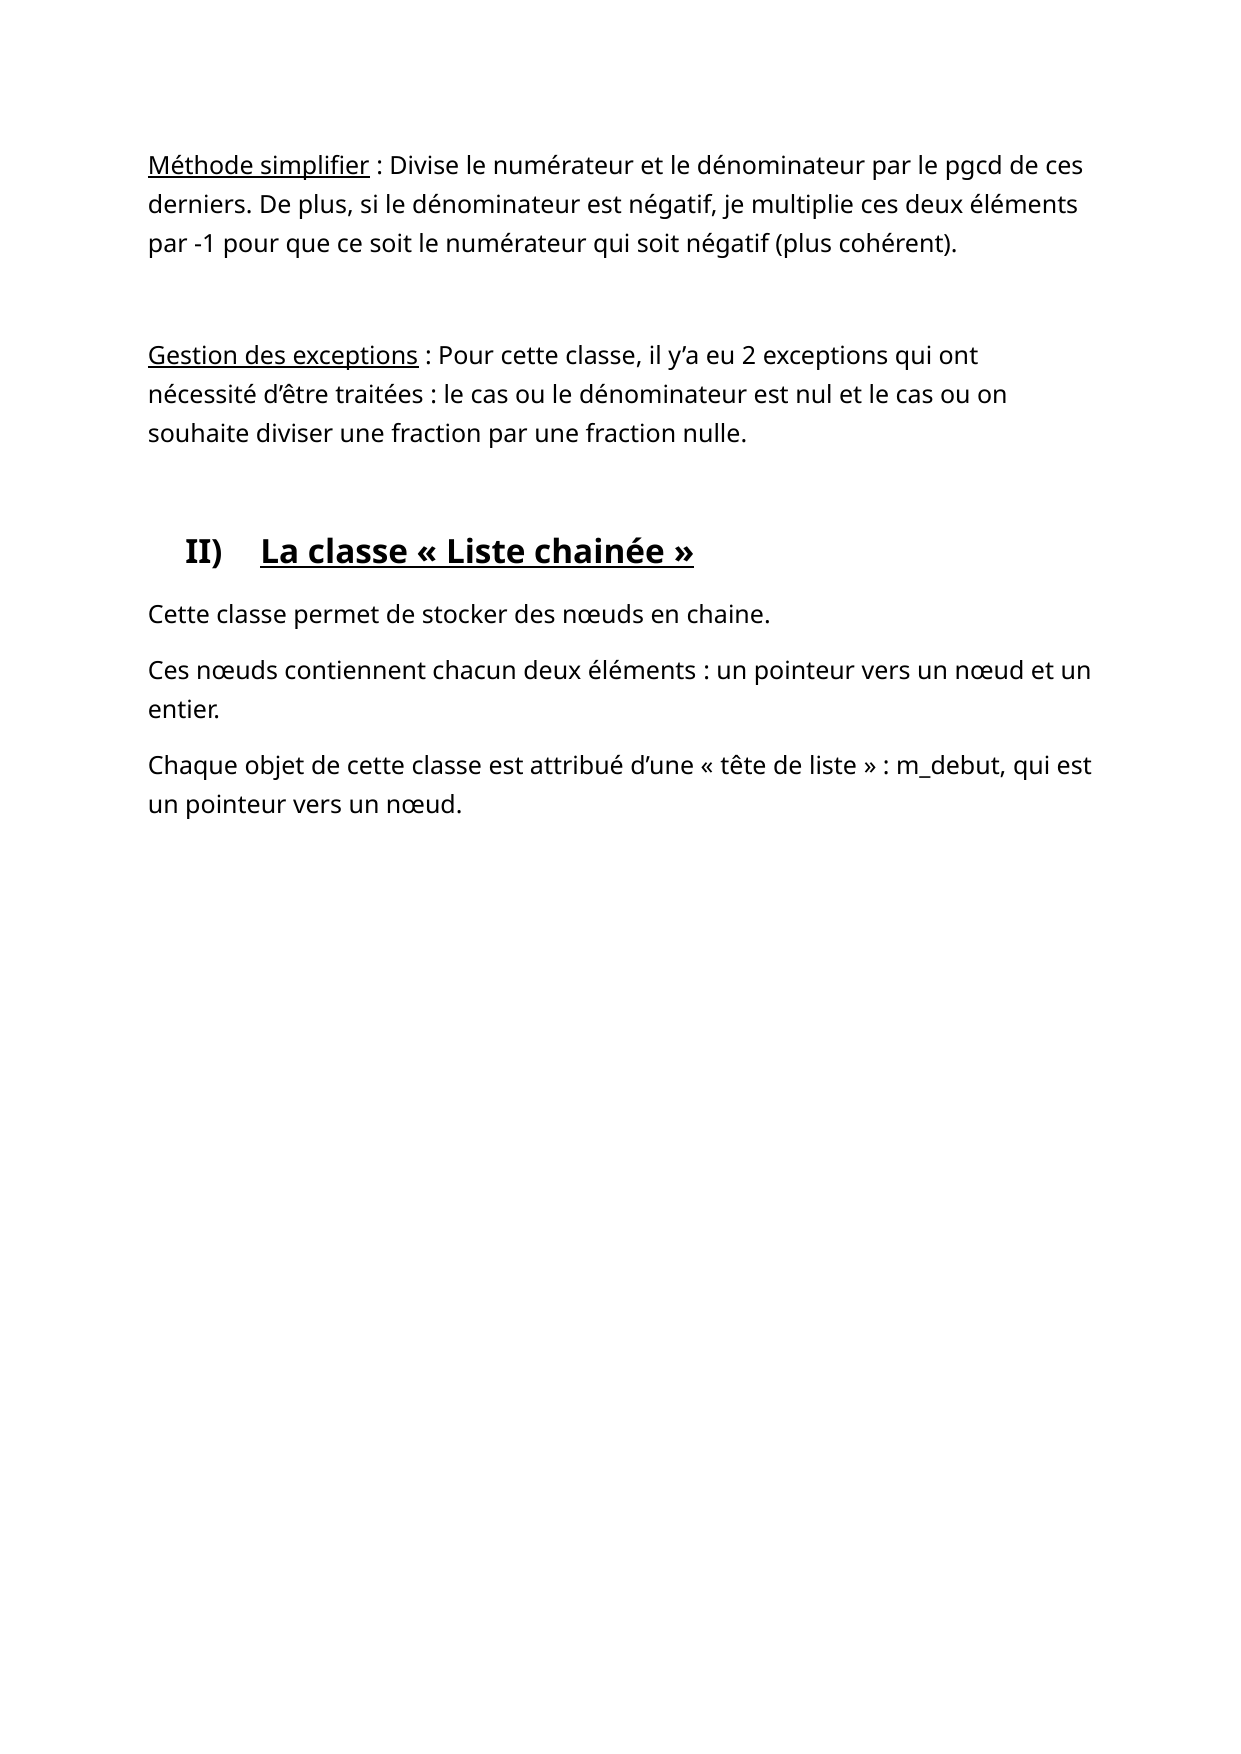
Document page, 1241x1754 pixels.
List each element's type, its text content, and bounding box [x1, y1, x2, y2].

text Cette classe permet de stocker des nœuds en chaine. [148, 596, 1093, 631]
text Ces nœuds contiennent chacun deux éléments : un pointeur vers un nœud et un entier. [148, 652, 1093, 726]
text Méthode simplifier : Divise le numérateur et le dénominateur par le pgcd de ces derniers. De plus, si le dénominateur est négatif, je multiplie ces deux éléments par -1 pour que ce soit le numérateur qui soit négatif (plus cohérent). [148, 148, 1093, 260]
text Gestion des exceptions : Pour cette classe, il y’a eu 2 exceptions qui ont nécessité d’être traitées : le cas ou le dénominateur est nul et le cas ou on souhaite diviser une fraction par une fraction nulle. [148, 338, 1093, 450]
list La classe « Liste chainée » [185, 528, 1093, 573]
text Chaque objet de cette classe est attribué d’une « tête de liste » : m_debut, qui est un pointeur vers un nœud. [148, 747, 1093, 821]
